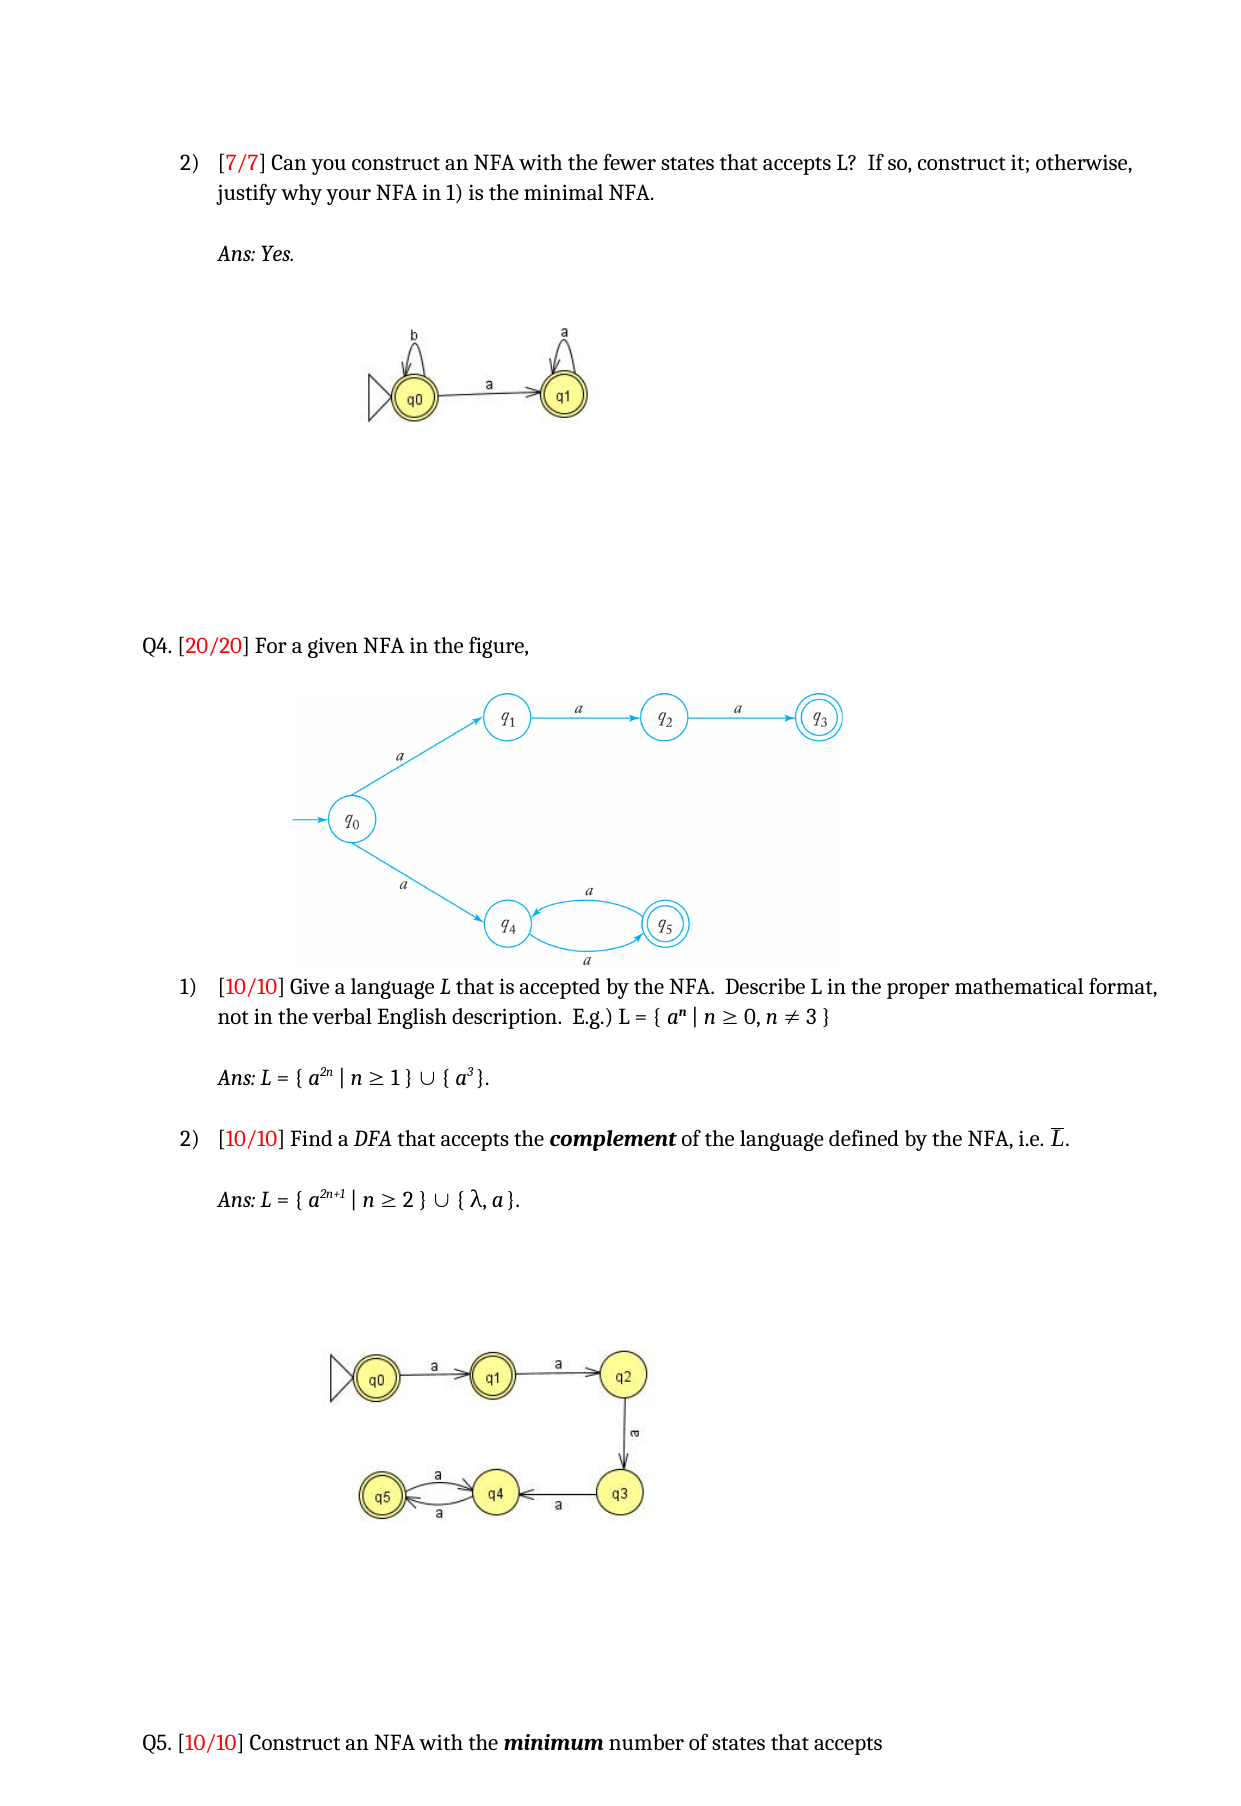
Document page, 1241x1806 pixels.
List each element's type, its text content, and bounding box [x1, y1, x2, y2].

text Ans: L = { a2n+1 | n 2 } { λ, a }. [217, 1187, 1167, 1213]
list [7/7] Can you construct an NFA with the fewer states that accepts L? If so, construct it; otherwise, justify why your NFA in 1) is the minimal NFA. [180, 150, 1167, 207]
list [10/10] Give a language L that is accepted by the NFA. Describe L in the proper mathematical format, not in the verbal English description. E.g.) L = { an | n 0, n 3 } [180, 974, 1167, 1030]
list [10/10] Find a DFA that accepts the complement of the language defined by the NFA, i.e. . [180, 1125, 1167, 1152]
text Ans: Yes. [217, 241, 1167, 267]
picture [217, 270, 881, 628]
picture [217, 1216, 881, 1574]
text Ans: L = { a2n | n 1 } { a3 }. [217, 1064, 1167, 1091]
text Q5. [10/10] Construct an NFA with the minimum number of states that accepts [142, 1730, 1167, 1756]
picture [292, 693, 843, 970]
text Q4. [20/20] For a given NFA in the figure, [142, 633, 1167, 659]
